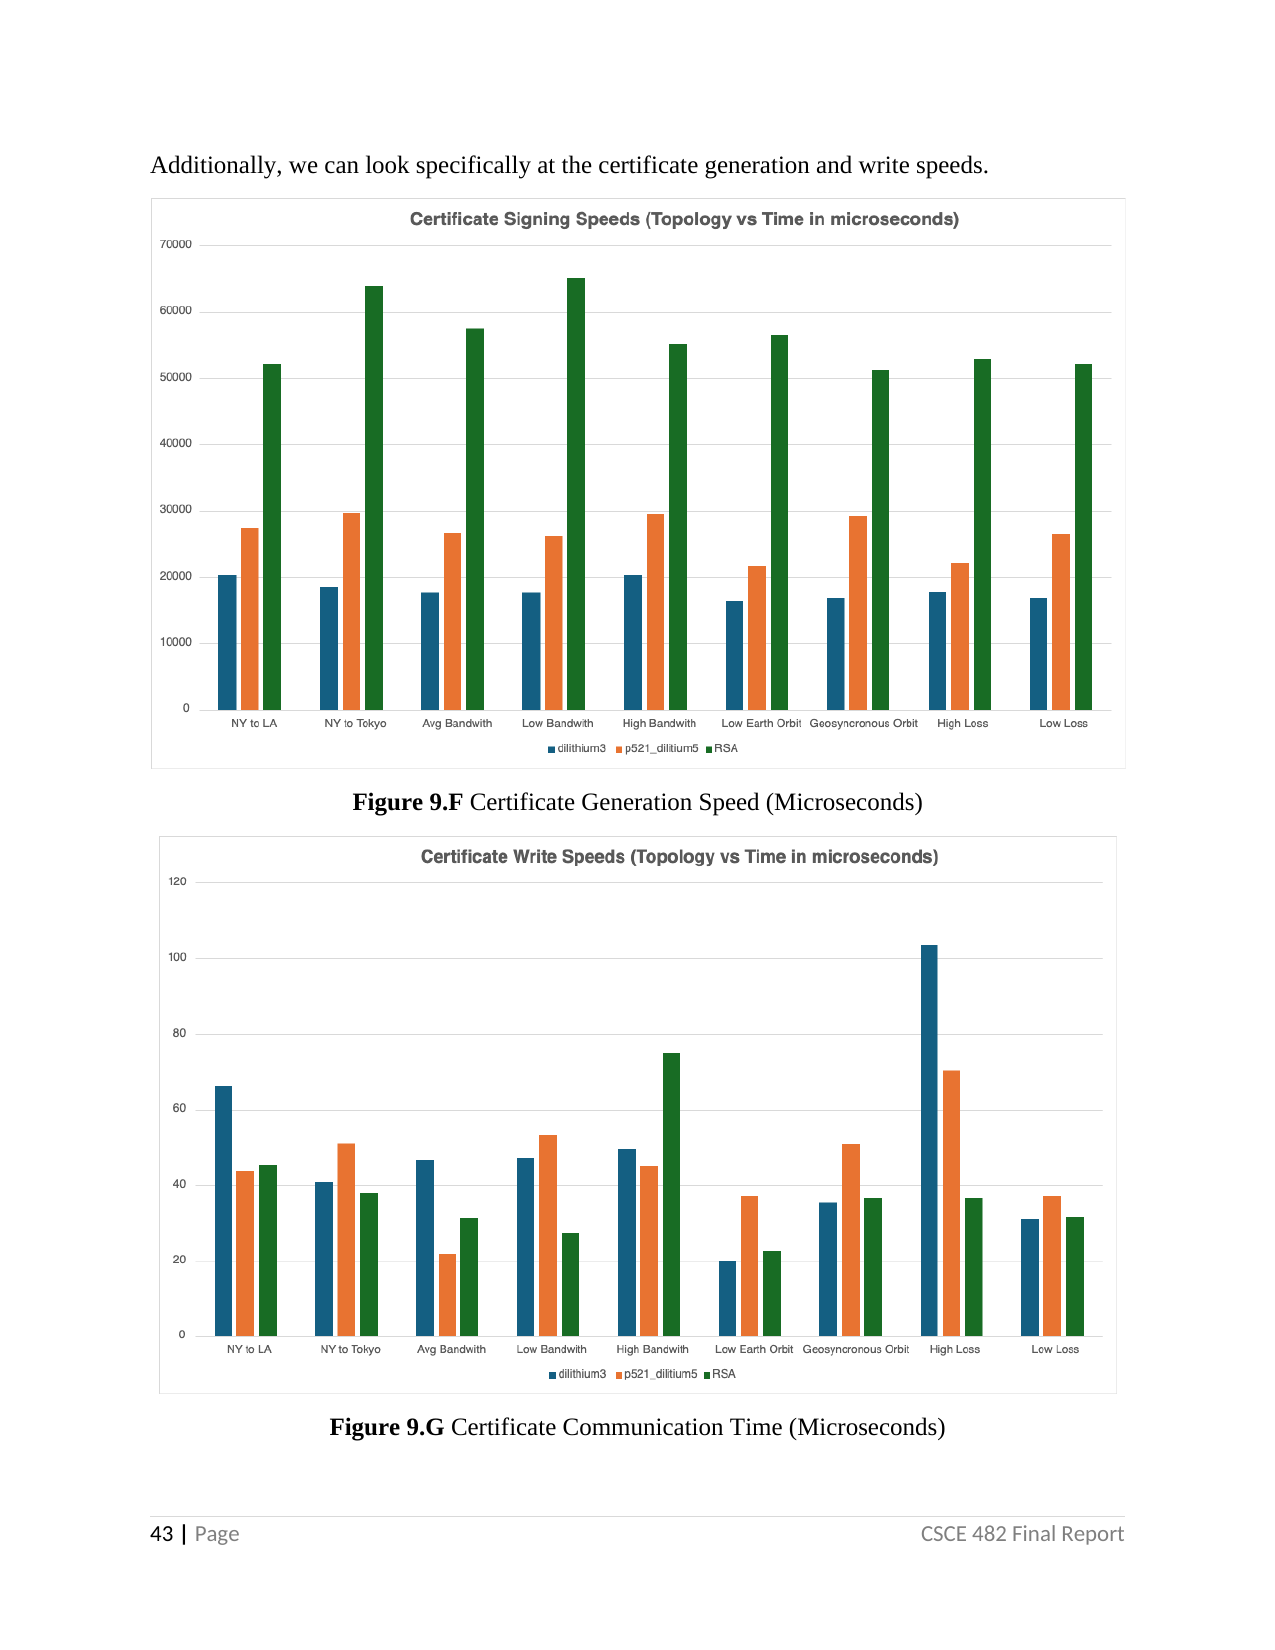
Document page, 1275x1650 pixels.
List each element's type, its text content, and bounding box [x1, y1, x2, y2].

picture [158, 835, 1117, 1394]
text Figure 9.F Certificate Generation Speed (Microseconds) [150, 787, 1125, 816]
picture [150, 197, 1126, 769]
text Additionally, we can look specifically at the certificate generation and write speeds. [150, 150, 1125, 179]
text Figure 9.G Certificate Communication Time (Microseconds) [150, 1412, 1125, 1441]
